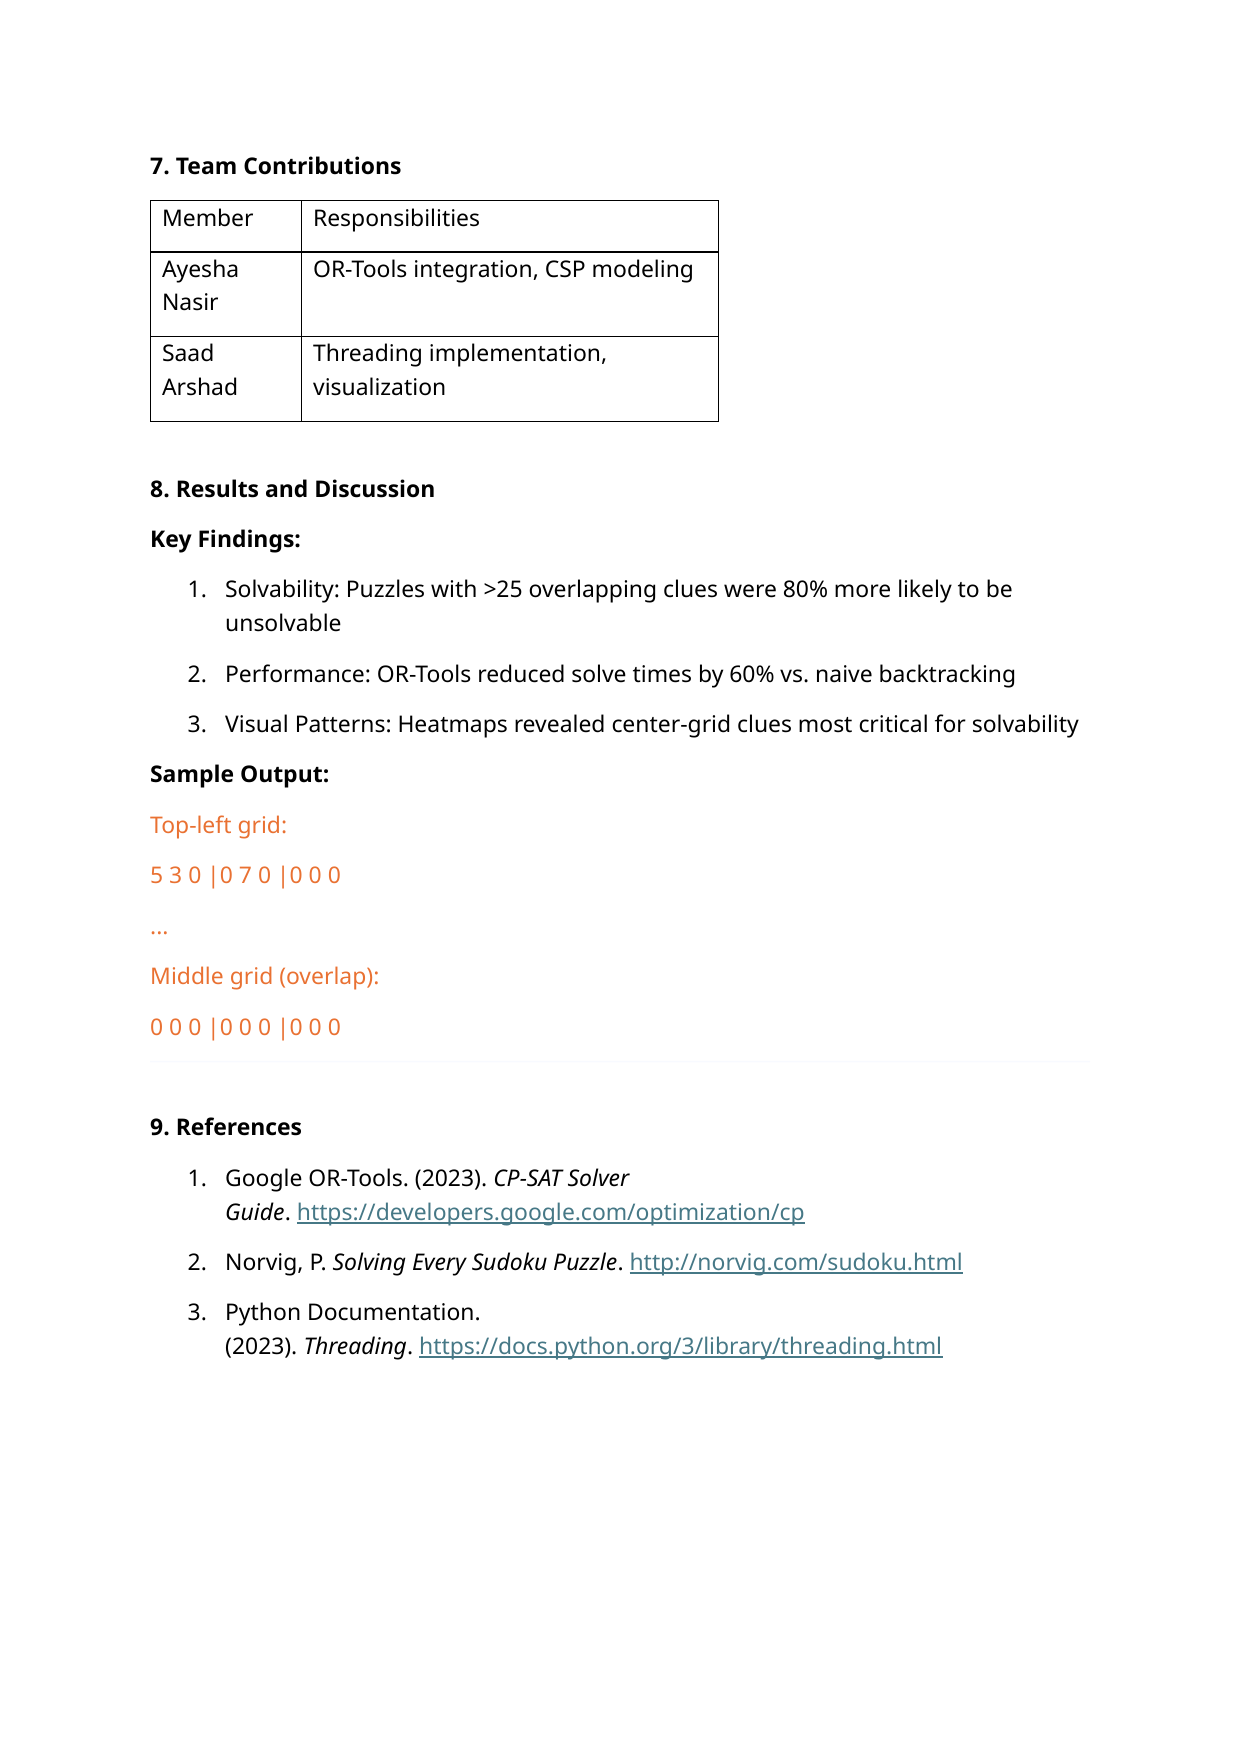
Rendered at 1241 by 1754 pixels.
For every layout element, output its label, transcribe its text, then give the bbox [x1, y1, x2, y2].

text Sample Output: [150, 758, 1090, 789]
text Middle grid (overlap): [150, 960, 1090, 991]
table_header Member [151, 201, 301, 251]
text 8. Results and Discussion [150, 472, 1090, 504]
table_cell Threading implementation, visualization [302, 337, 718, 421]
table_cell Saad Arshad [151, 337, 301, 421]
list Norvig, P. Solving Every Sudoku Puzzle. http://norvig.com/sudoku.html [187, 1246, 1090, 1277]
table_cell Ayesha Nasir [151, 253, 301, 336]
text ... [150, 909, 1090, 941]
text 5 3 0 |0 7 0 |0 0 0 [150, 859, 1090, 890]
list Google OR-Tools. (2023). CP-SAT Solver Guide. https://developers.google.com/optimization/cp [187, 1162, 1090, 1227]
text 7. Team Contributions [150, 150, 1090, 181]
list Performance: OR-Tools reduced solve times by 60% vs. naive backtracking [187, 657, 1090, 689]
list Visual Patterns: Heatmaps revealed center-grid clues most critical for solvability [187, 708, 1090, 739]
text Key Findings: [150, 523, 1090, 554]
list Solvability: Puzzles with >25 overlapping clues were 80% more likely to be unsolvable [187, 573, 1090, 638]
text 0 0 0 |0 0 0 |0 0 0 [150, 1010, 1090, 1042]
table_header Responsibilities [302, 201, 718, 251]
table_cell OR-Tools integration, CSP modeling [302, 253, 718, 336]
list Python Documentation. (2023). Threading. https://docs.python.org/3/library/threading.html [187, 1296, 1090, 1361]
text Top-left grid: [150, 809, 1090, 840]
text 9. References [150, 1111, 1090, 1142]
